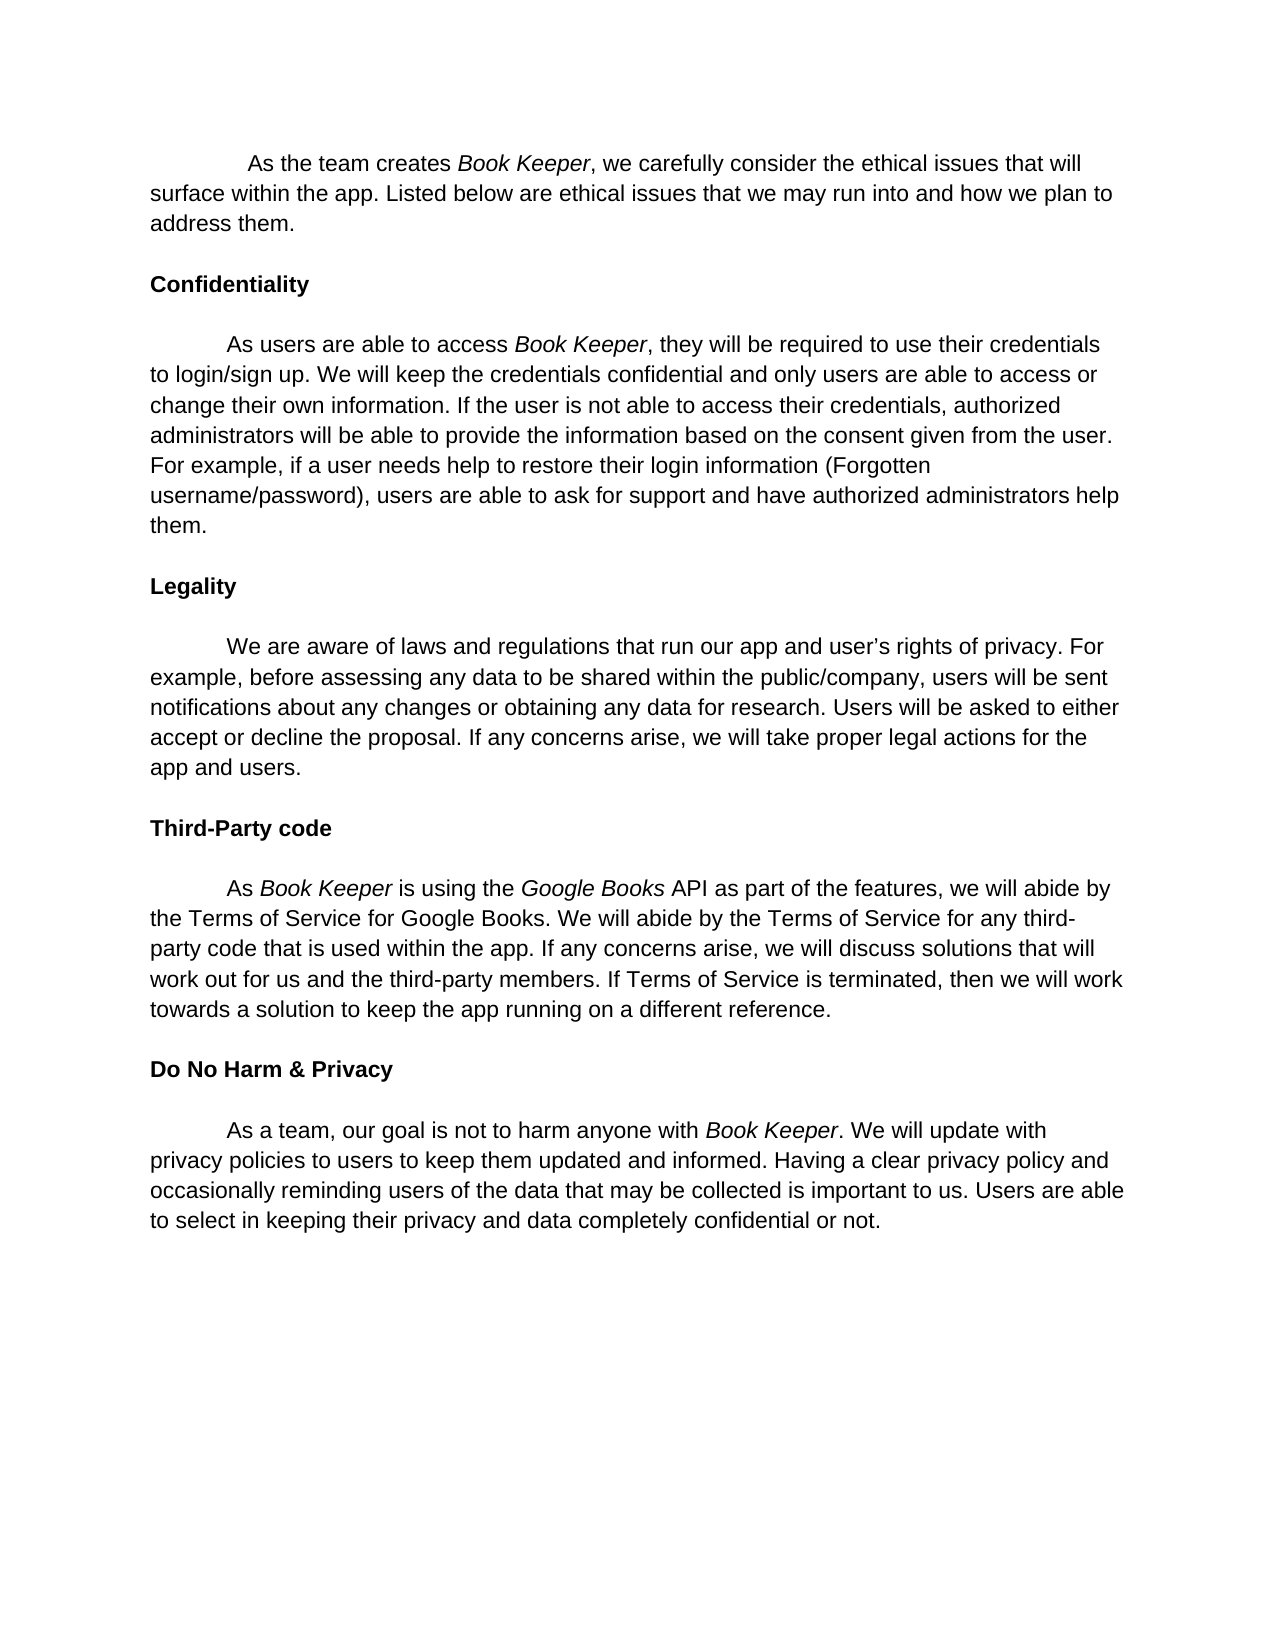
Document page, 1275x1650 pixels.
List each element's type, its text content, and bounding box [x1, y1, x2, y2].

text Third-Party code [150, 814, 1125, 841]
text Do No Harm & Privacy [150, 1056, 1125, 1083]
text As users are able to access Book Keeper, they will be required to use their credentials to login/sign up. We will keep the credentials confidential and only users are able to access or change their own information. If the user is not able to access their credentials, authorized administrators will be able to provide the information based on the consent given from the user. For example, if a user needs help to restore their login information (Forgotten username/password), users are able to ask for support and have authorized administrators help them. [150, 331, 1125, 539]
text Confidentiality [150, 271, 1125, 297]
text As Book Keeper is using the Google Books API as part of the features, we will abide by the Terms of Service for Google Books. We will abide by the Terms of Service for any third-party code that is used within the app. If any concerns arise, we will discuss solutions that will work out for us and the third-party members. If Terms of Service is terminated, then we will work towards a solution to keep the app running on a different reference. [150, 875, 1125, 1022]
text As a team, our goal is not to harm anyone with Book Keeper. We will update with privacy policies to users to keep them updated and informed. Having a clear privacy policy and occasionally reminding users of the data that may be collected is important to us. Users are able to select in keeping their privacy and data completely confidential or not. [150, 1117, 1125, 1234]
text We are aware of laws and regulations that run our app and user’s rights of privacy. For example, before assessing any data to be shared within the public/company, users will be sent notifications about any changes or obtaining any data for research. Users will be asked to either accept or decline the proposal. If any concerns arise, we will take proper legal actions for the app and users. [150, 633, 1125, 781]
text Legality [150, 573, 1125, 599]
text As the team creates Book Keeper, we carefully consider the ethical issues that will surface within the app. Listed below are ethical issues that we may run into and how we plan to address them. [150, 150, 1125, 237]
